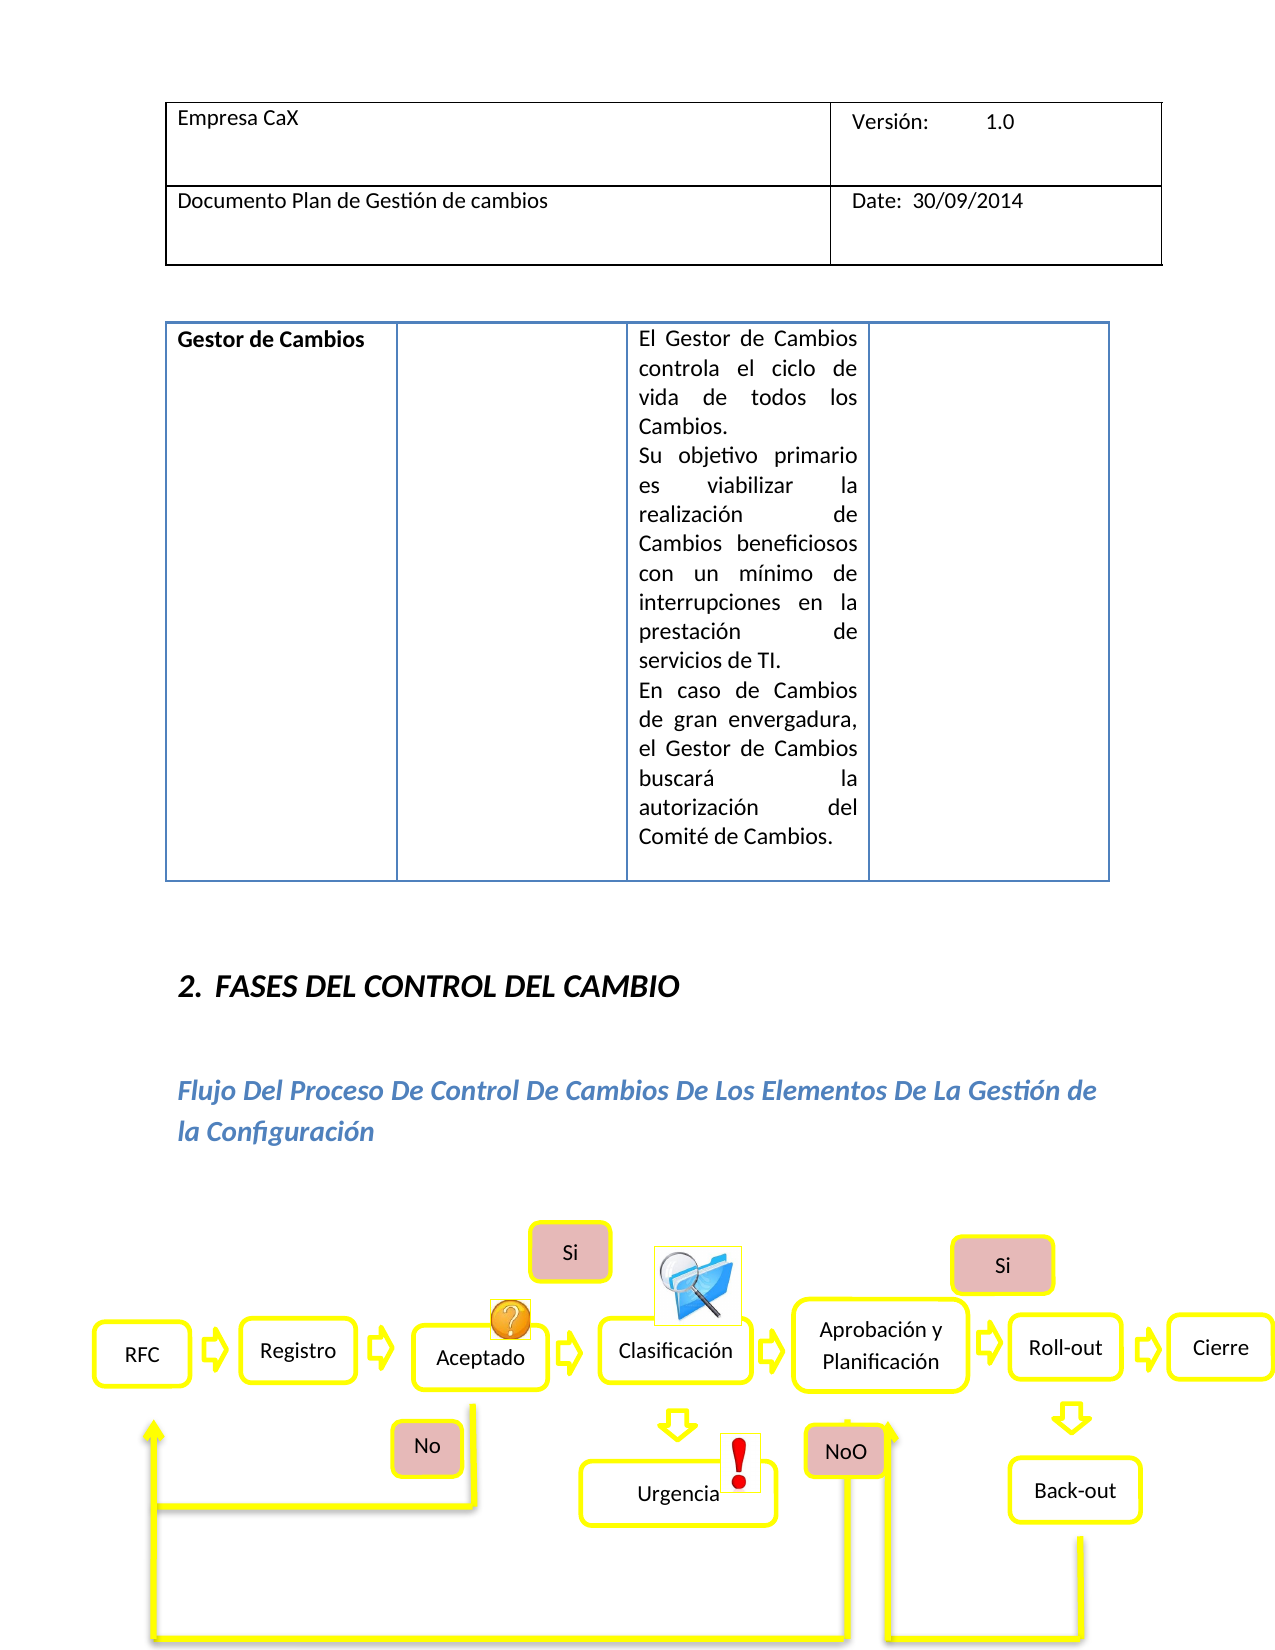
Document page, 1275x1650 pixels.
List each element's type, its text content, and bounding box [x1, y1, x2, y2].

picture [721, 1434, 760, 1492]
text Flujo Del Proceso De Control De Cambios De Los Elementos De La Gestión de la Configuración [177, 1072, 1098, 1148]
picture [655, 1247, 741, 1325]
subtitle FASES DEL CONTROL DEL CAMBIO [177, 965, 1098, 1006]
table_cell El Gestor de Cambios controla el ciclo de vida de todos los Cambios. Su objetivo primario es viabilizar la realización de Cambios beneficiosos con un mínimo de interrupciones en la prestación de servicios de TI. En caso de Cambios de gran envergadura, el Gestor de Cambios buscará la autorización del Comité de Cambios. [628, 324, 868, 880]
table_cell [870, 324, 1108, 880]
table_cell Gestor de Cambios [167, 324, 396, 880]
table_cell [398, 324, 626, 880]
picture [491, 1300, 530, 1339]
